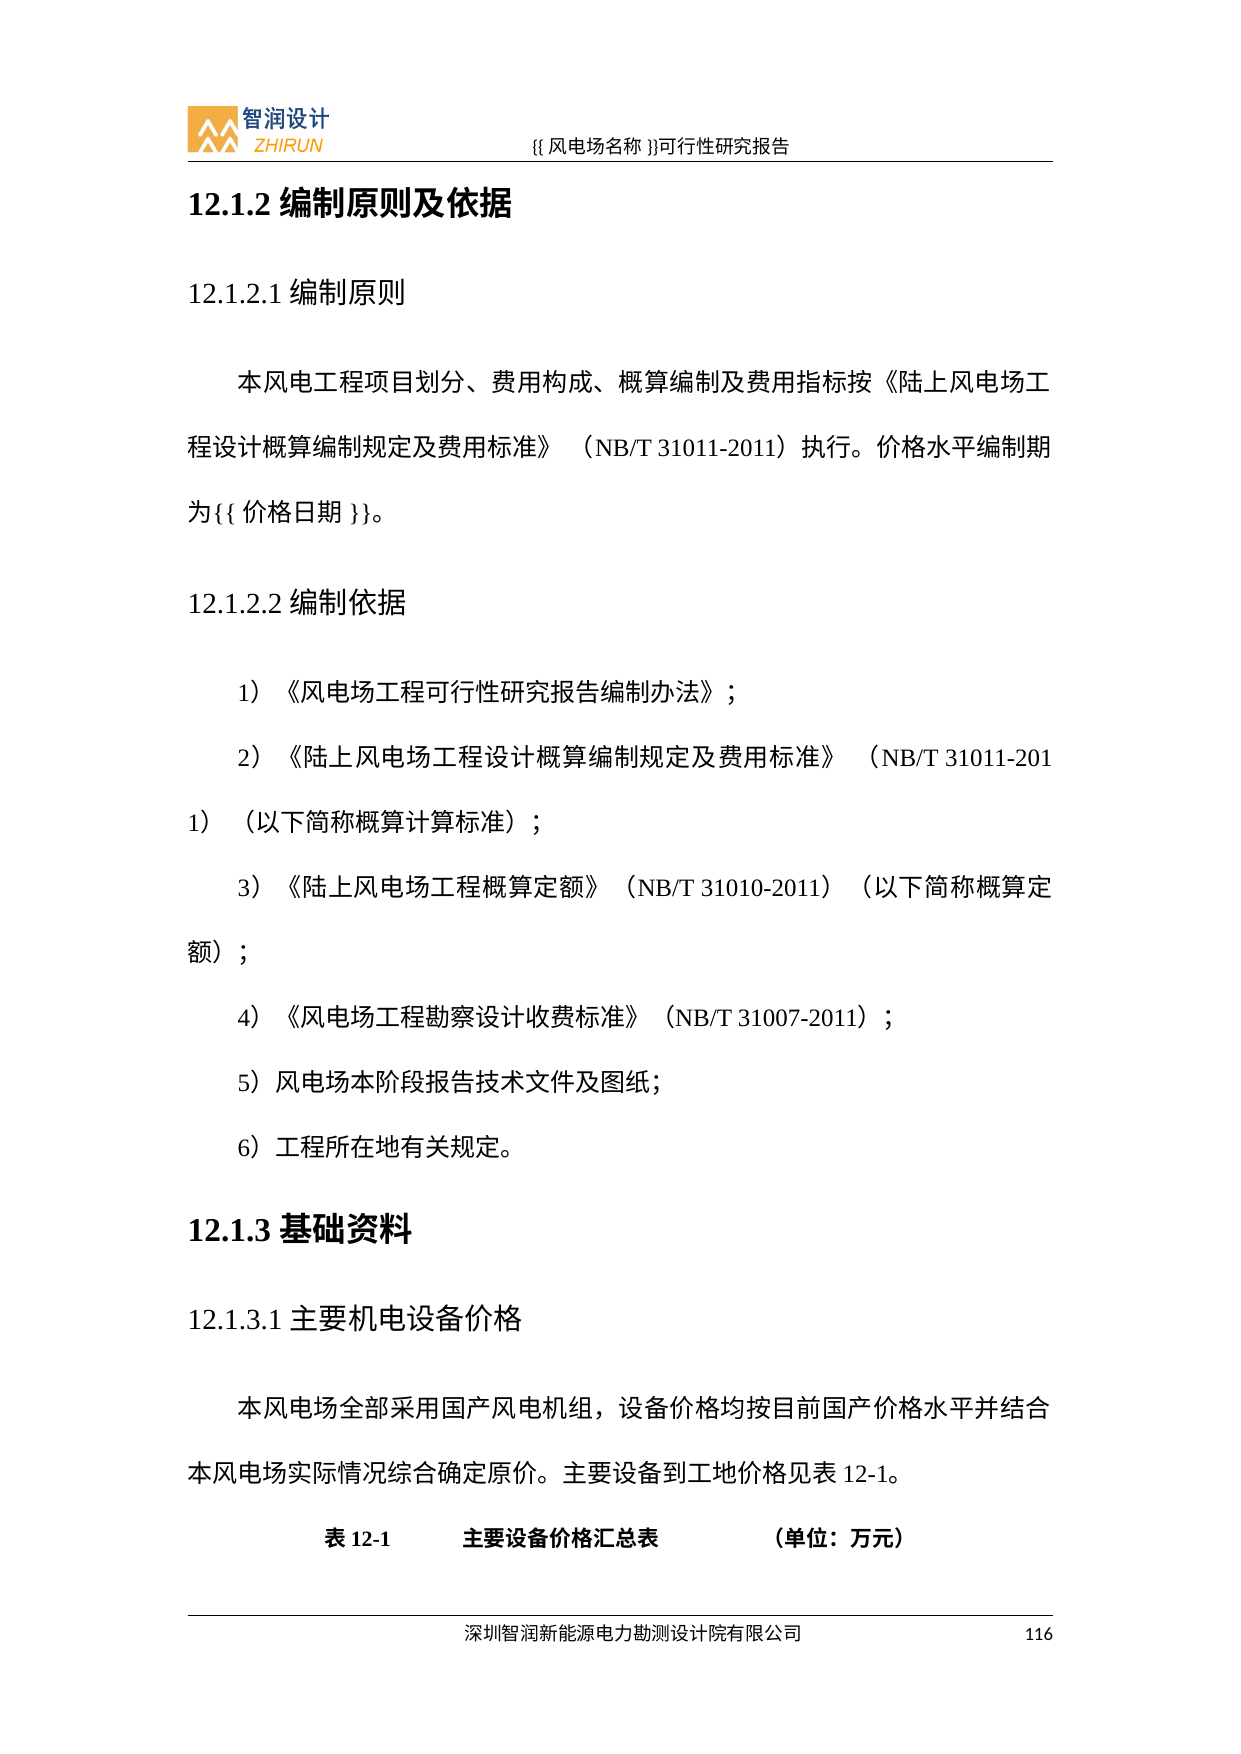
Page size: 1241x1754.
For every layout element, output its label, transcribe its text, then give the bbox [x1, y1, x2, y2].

text 本风电场全部采用国产风电机组，设备价格均按目前国产价格水平并结合本风电场实际情况综合确定原价。主要设备到工地价格见表12-1。 [187, 1374, 1053, 1504]
text 2）《陆上风电场工程设计概算编制规定及费用标准》 （NB/T 1-） （以下简称概算计算标准）； [187, 723, 1053, 853]
picture [187, 103, 330, 154]
text 表12-1 主要设备价格汇总表 （单位：万元） [187, 1520, 1053, 1553]
text 3）《陆上风电场工程概算定额》（NB/T -）（以下简称概算定额）； [187, 853, 1053, 983]
text 4）《风电场工程勘察设计收费标准》（NB/T 3-）； [187, 983, 1053, 1048]
text 1）《风电场工程可行性研究报告编制办法》； [187, 658, 1053, 723]
text 12.1.2.1 编制原则 [187, 258, 1053, 323]
text 6）工程所在地有关规定。 [187, 1113, 1053, 1178]
text 5）风电场本阶段报告技术文件及图纸； [187, 1048, 1053, 1113]
text 12.1.2 编制原则及依据 [187, 168, 1053, 233]
text 本风电工程项目划分、费用构成、概算编制及费用指标按《陆上风电场工程设计概算编制规定及费用标准》 （NB/T 1-）执行。价格水平编制期为{{ 价格日期 }}。 [187, 348, 1053, 543]
text 12.1.2.2 编制依据 [187, 568, 1053, 633]
text 12.1.3 基础资料 [187, 1194, 1053, 1259]
text 12.1.3.1 主要机电设备价格 [187, 1284, 1053, 1349]
